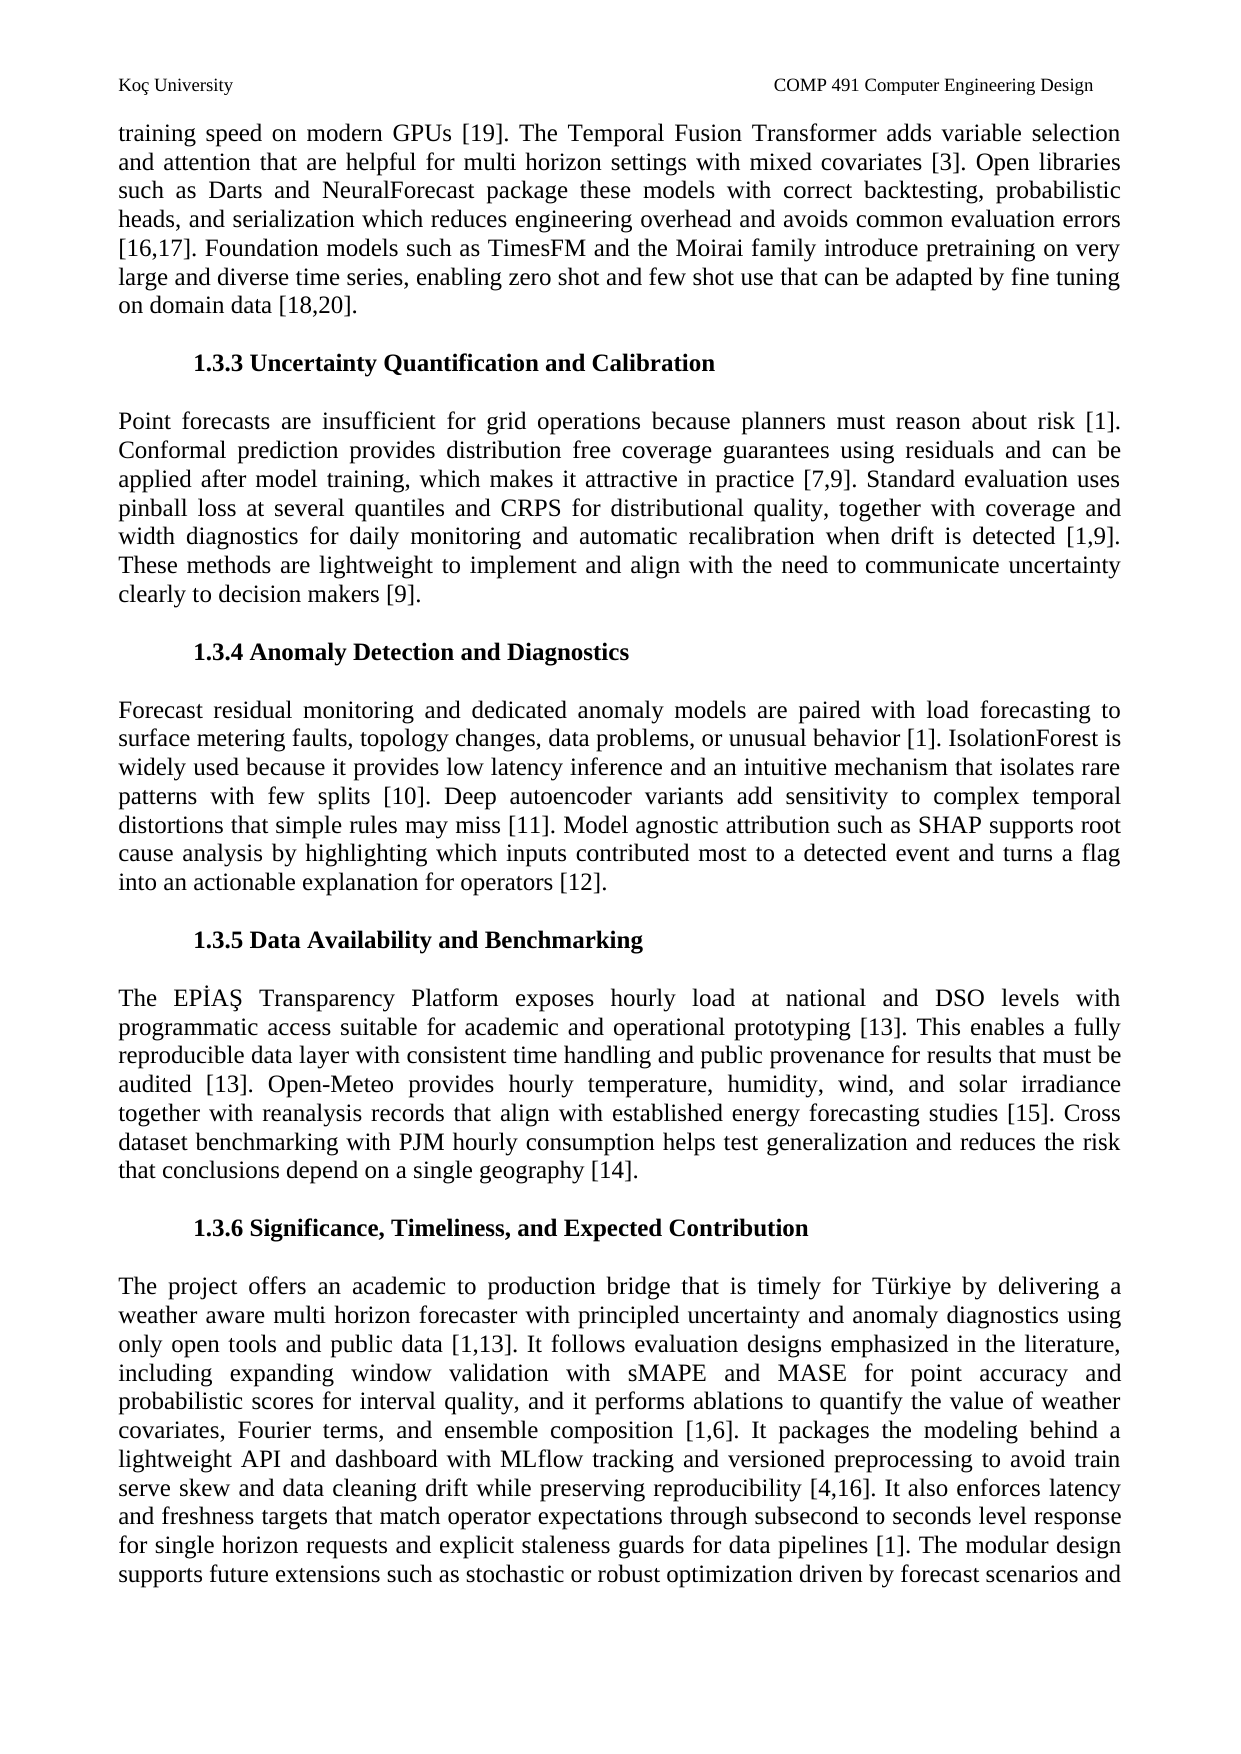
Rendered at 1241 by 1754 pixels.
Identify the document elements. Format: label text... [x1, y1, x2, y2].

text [118, 1271, 1122, 1588]
text The EPİAŞ Transparency Platform exposes hourly load at national and DSO levels with programmatic access suitable for academic and operational prototyping [13]. This enables a fully reproducible data layer with consistent time handling and public provenance for results that must be audited [13]. Open-Meteo provides hourly temperature, humidity, wind, and solar irradiance together with reanalysis records that align with established energy forecasting studies [15]. Cross dataset benchmarking with PJM hourly consumption helps test generalization and reduces the risk that conclusions depend on a single geography [14]. [118, 983, 1122, 1184]
text Forecast residual monitoring and dedicated anomaly models are paired with load forecasting to surface metering faults, topology changes, data problems, or unusual behavior [1]. IsolationForest is widely used because it provides low latency inference and an intuitive mechanism that isolates rare patterns with few splits [10]. Deep autoencoder variants add sensitivity to complex temporal distortions that simple rules may miss [11]. Model agnostic attribution such as SHAP supports root cause analysis by highlighting which inputs contributed most to a detected event and turns a flag into an actionable explanation for operators [12]. [118, 695, 1122, 896]
text 1.3.3 Uncertainty Quantification and Calibration [118, 348, 1122, 377]
text 1.3.6 Significance, Timeliness, and Expected Contribution [118, 1213, 1122, 1242]
text 1.3.4 Anomaly Detection and Diagnostics [118, 637, 1122, 666]
text 1.3.5 Data Availability and Benchmarking [118, 925, 1122, 954]
text Point forecasts are insufficient for grid operations because planners must reason about risk [1]. Conformal prediction provides distribution free coverage guarantees using residuals and can be applied after model training, which makes it attractive in practice [7,9]. Standard evaluation uses pinball loss at several quantiles and CRPS for distributional quality, together with coverage and width diagnostics for daily monitoring and automatic recalibration when drift is detected [1,9]. These methods are lightweight to implement and align with the need to communicate uncertainty clearly to decision makers [9]. [118, 406, 1122, 608]
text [118, 118, 1122, 319]
